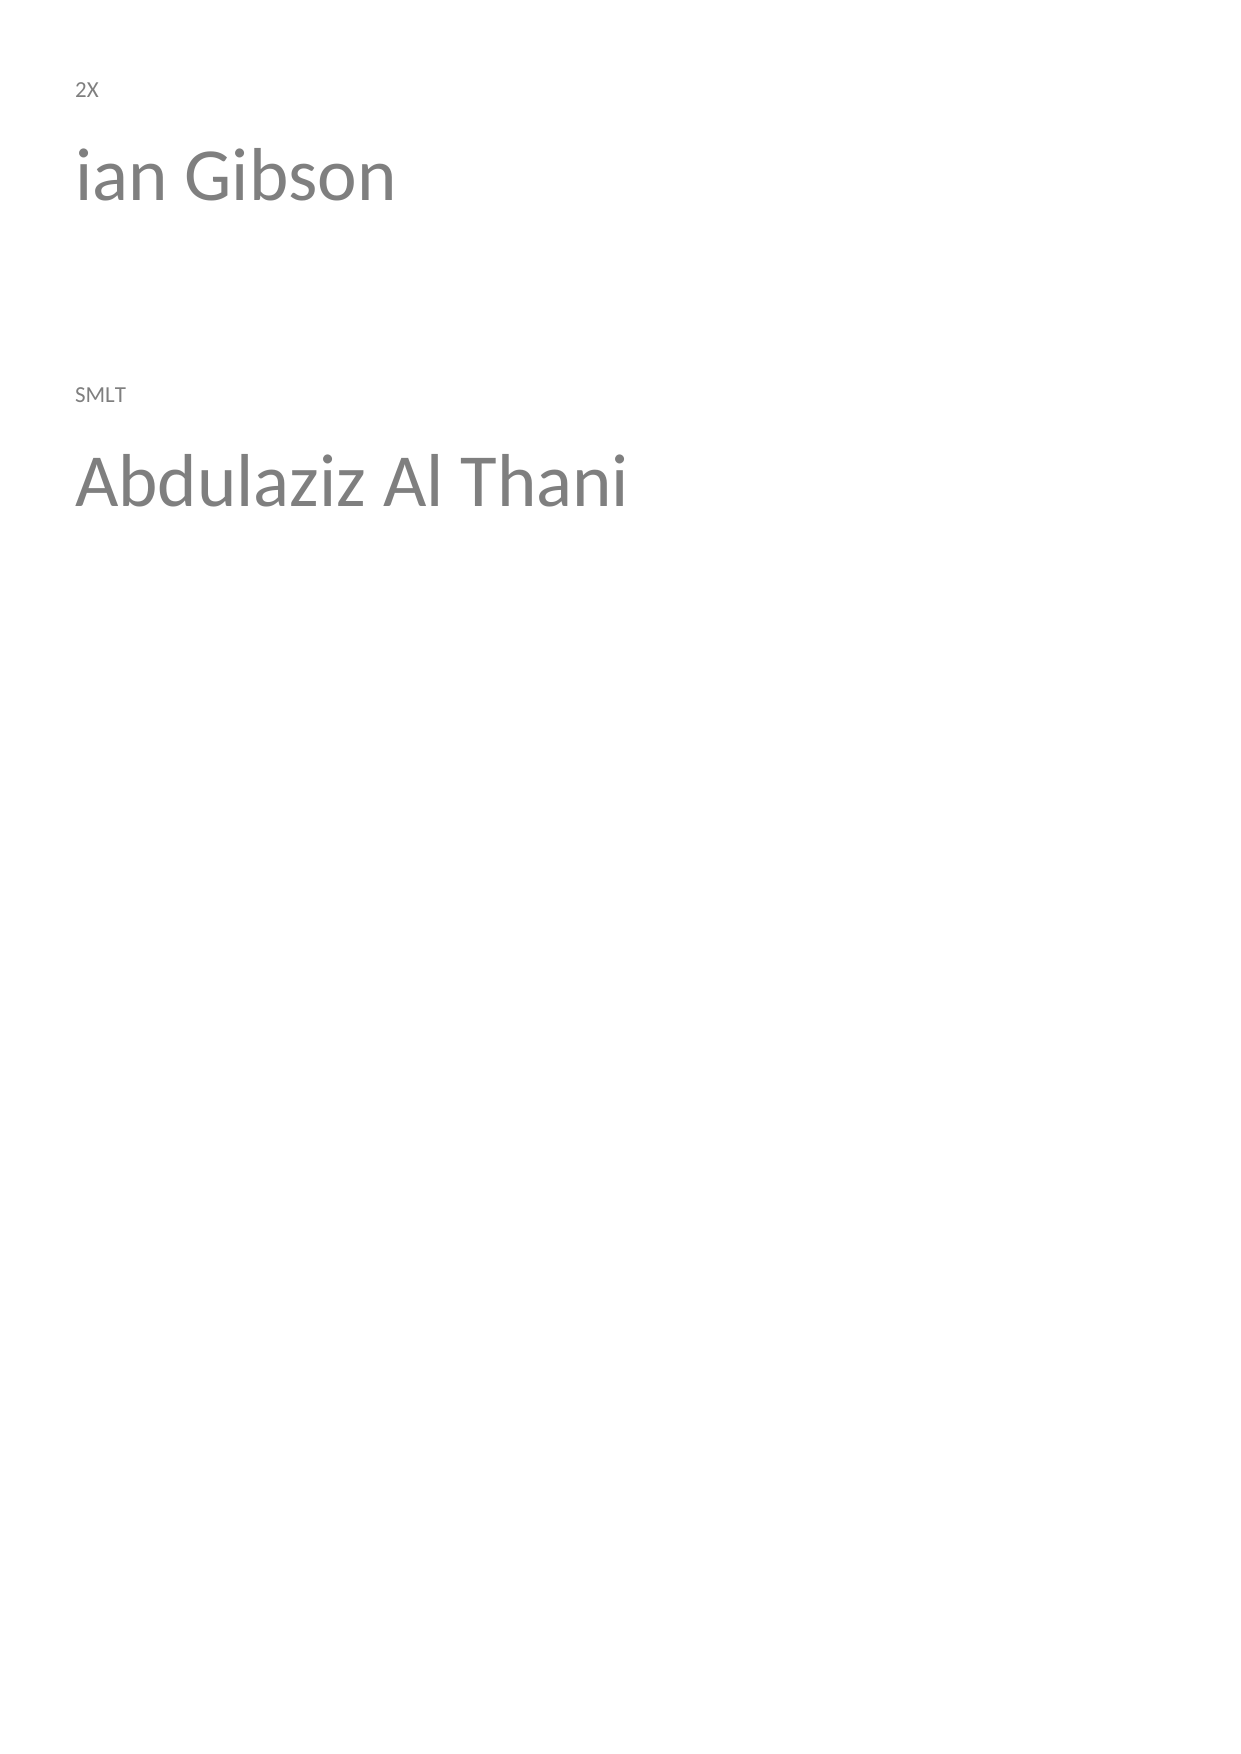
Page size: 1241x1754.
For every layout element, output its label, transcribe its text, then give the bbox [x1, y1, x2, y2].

text Abdulaziz Al Thani [75, 433, 1165, 525]
text ian Gibson [75, 128, 1165, 219]
text 2X [75, 75, 1165, 103]
text SMLT [75, 380, 1165, 408]
